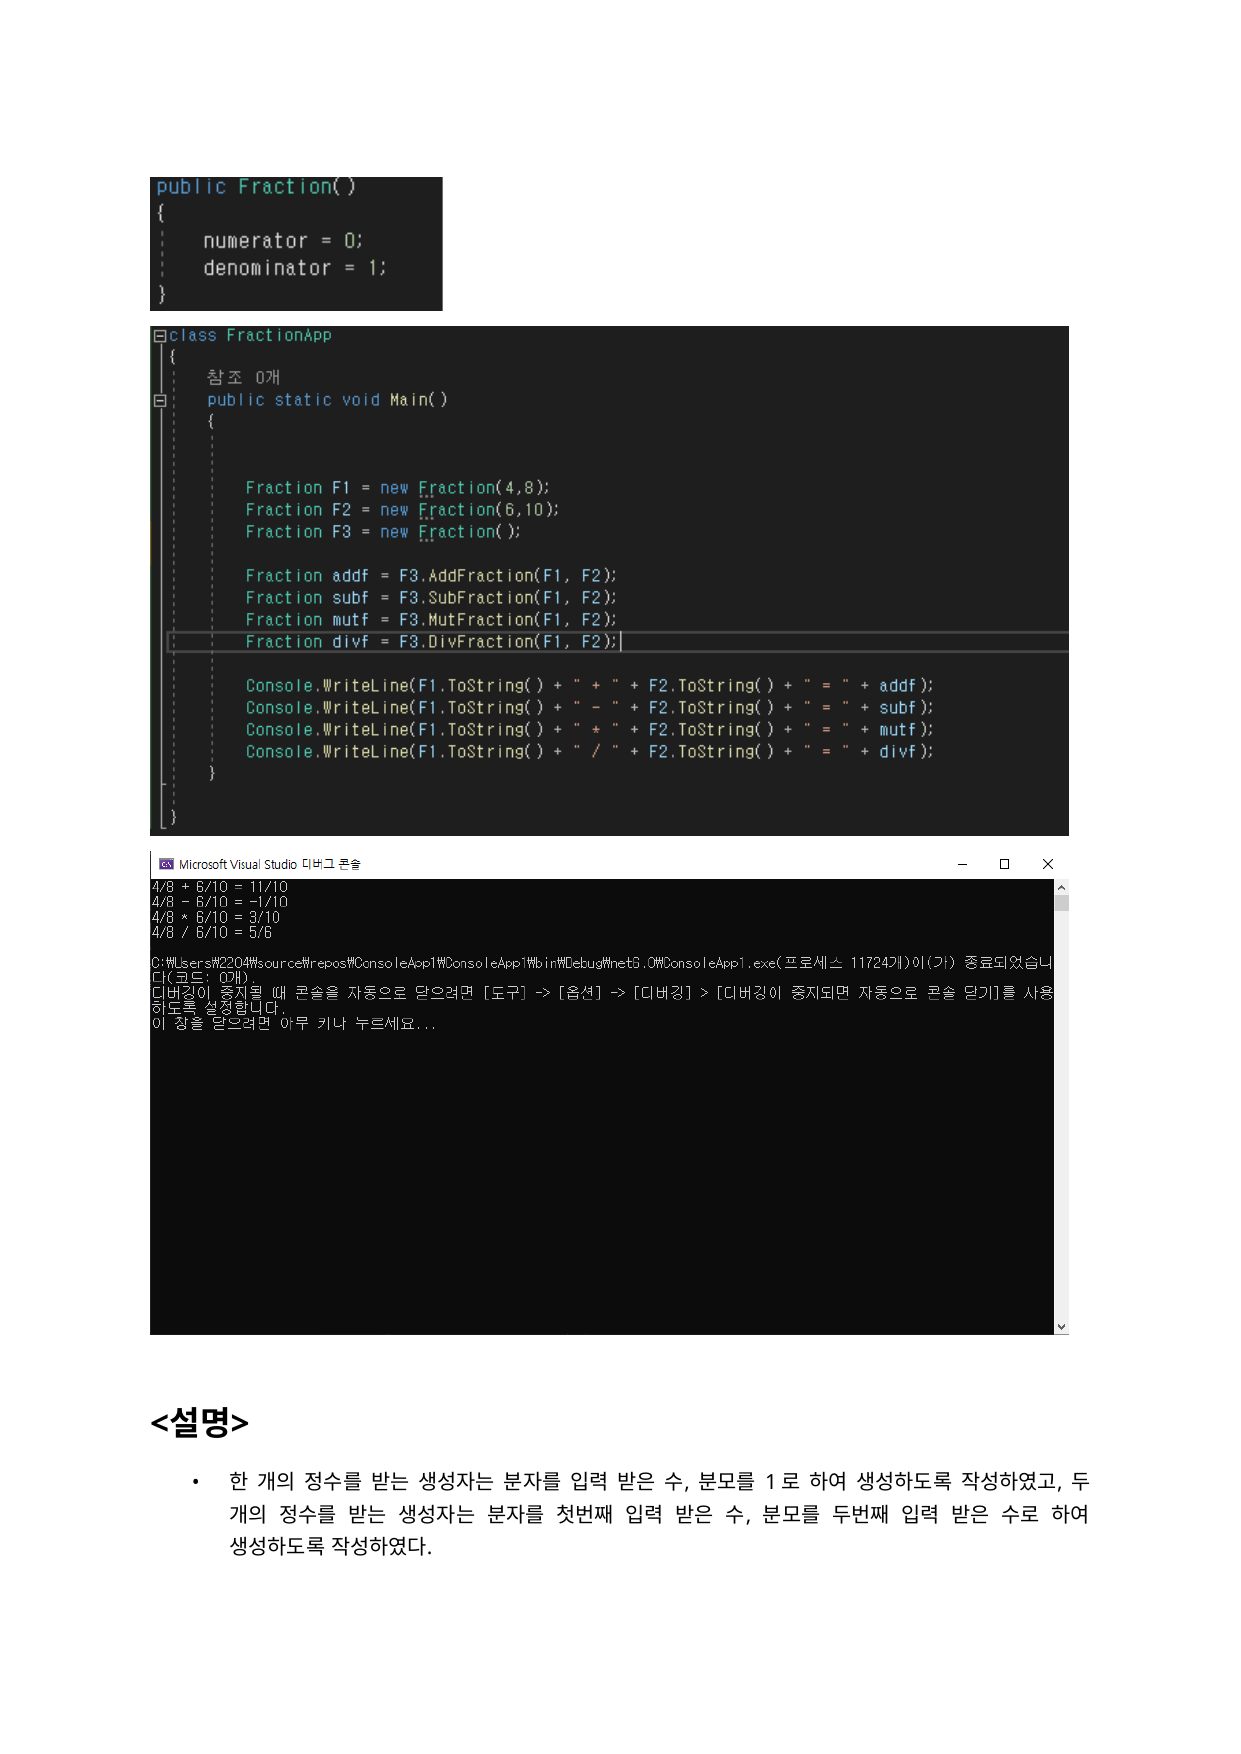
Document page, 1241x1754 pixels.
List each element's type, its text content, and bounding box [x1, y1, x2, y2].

text <설명> [150, 1396, 1090, 1445]
picture [150, 851, 1069, 1335]
list 한 개의 정수를 받는 생성자는 분자를 입력 받은 수, 분모를 1로 하여 생성하도록 작성하였고, 두 개의 정수를 받는 생성자는 분자를 첫번째 입력 받은 수, 분모를 두번째 입력 받은 수로 하여 생성하도록 작성하였다. [192, 1465, 1090, 1561]
picture [150, 177, 443, 311]
picture [150, 326, 1069, 836]
